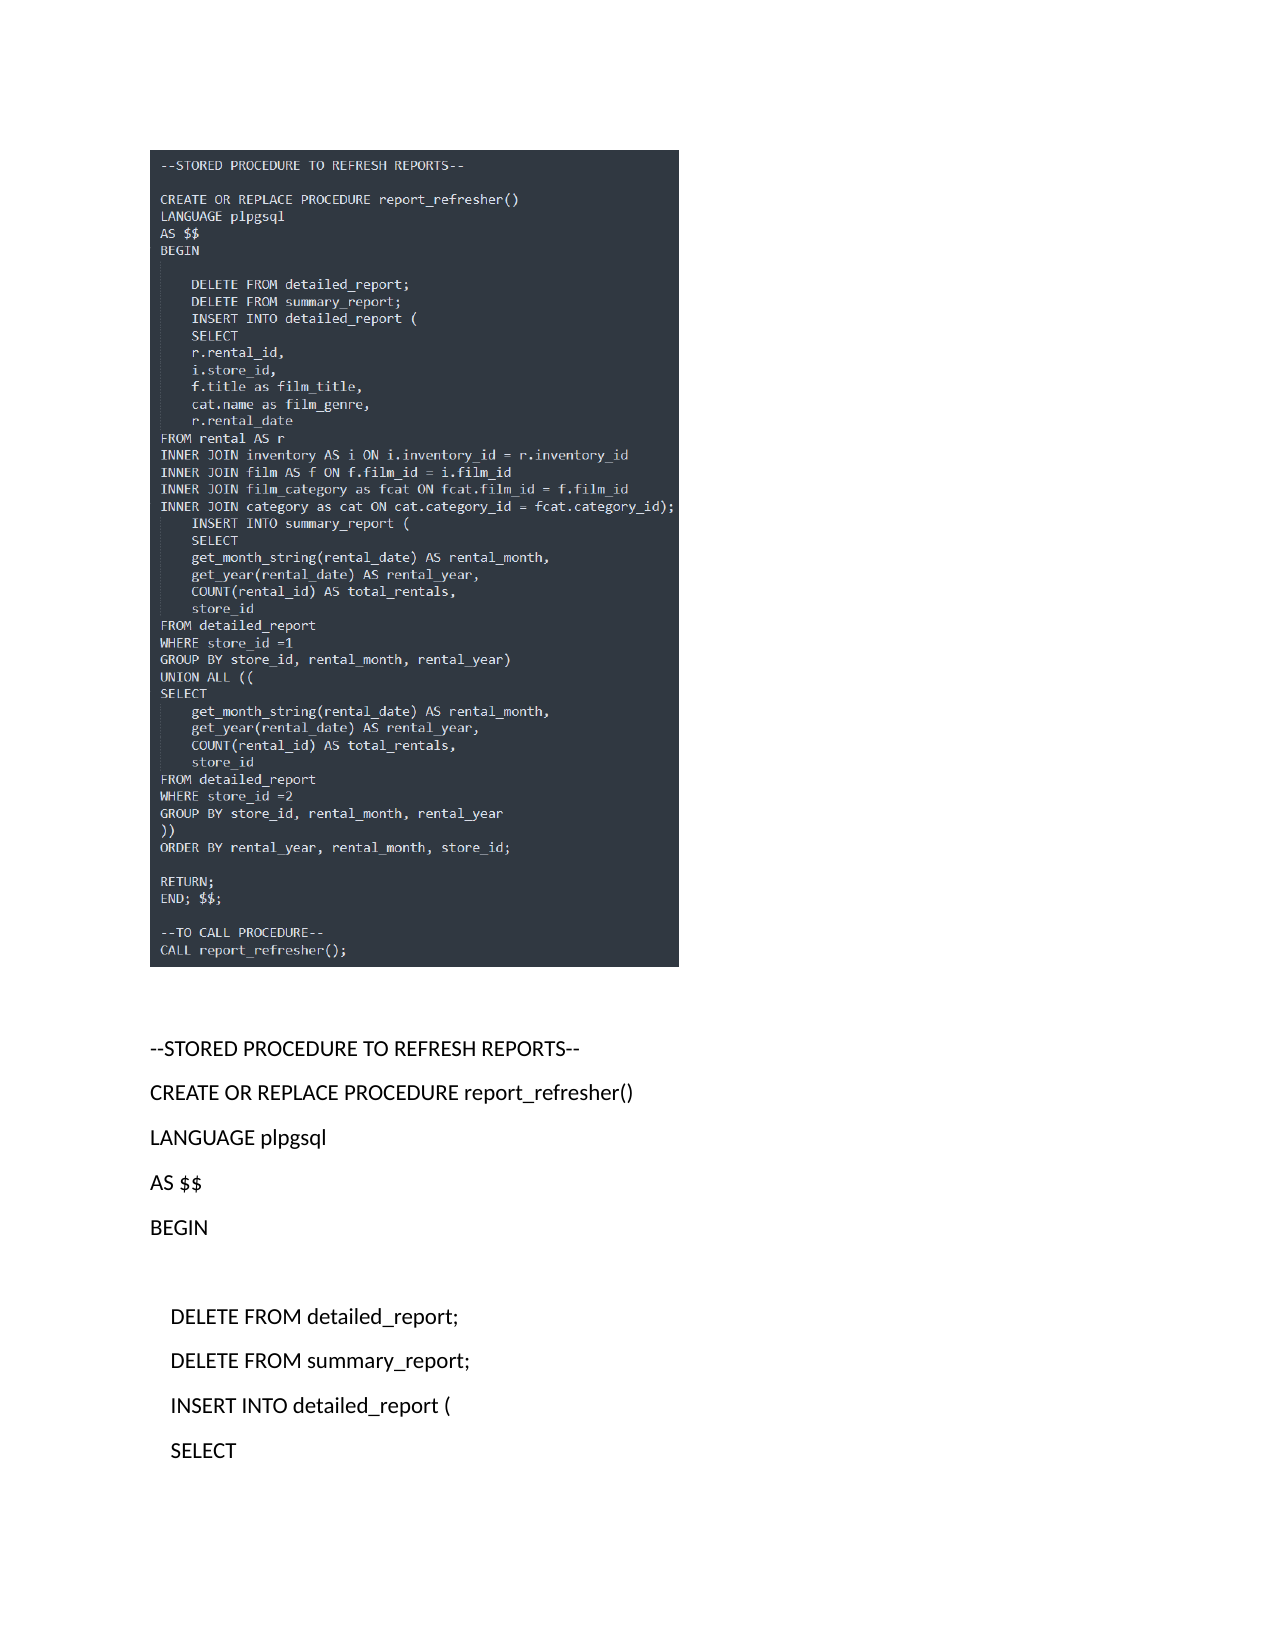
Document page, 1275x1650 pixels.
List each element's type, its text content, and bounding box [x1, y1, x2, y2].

text LANGUAGE plpgsql [150, 1123, 1125, 1151]
text INSERT INTO detailed_report ( [150, 1391, 1125, 1419]
text BEGIN [150, 1213, 1125, 1241]
text SELECT [150, 1436, 1125, 1464]
text CREATE OR REPLACE PROCEDURE report_refresher() [150, 1078, 1125, 1107]
text DELETE FROM summary_report; [150, 1347, 1125, 1375]
text AS $$ [150, 1168, 1125, 1196]
picture [150, 150, 679, 967]
text --STORED PROCEDURE TO REFRESH REPORTS-- [150, 1034, 1125, 1062]
text DELETE FROM detailed_report; [150, 1302, 1125, 1330]
